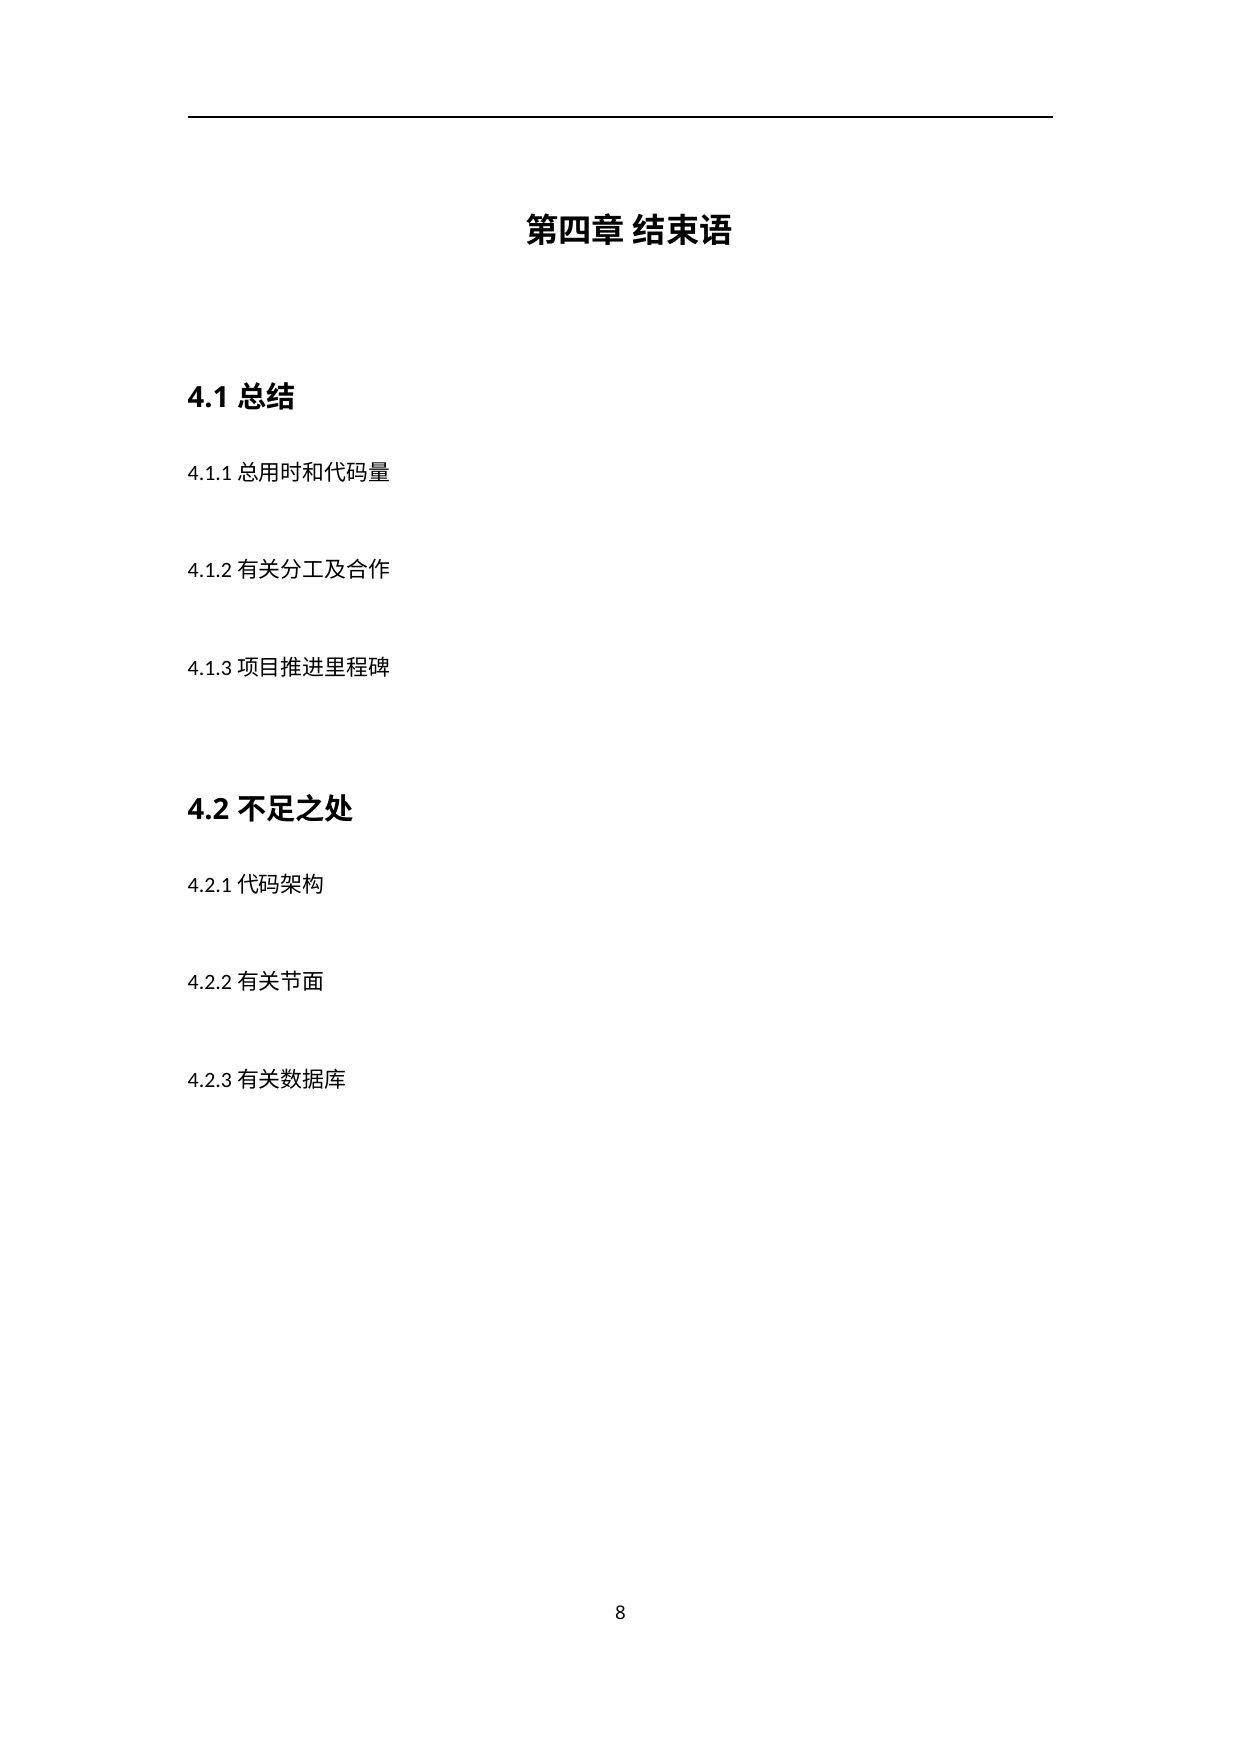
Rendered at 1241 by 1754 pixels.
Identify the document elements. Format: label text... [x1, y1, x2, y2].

text 4.1.1 总用时和代码量 [187, 454, 1053, 487]
text 4.2.2 有关节面 [187, 964, 1053, 996]
subtitle 第四章 结束语 [205, 195, 1053, 260]
text 4.1.2 有关分工及合作 [187, 552, 1053, 584]
text 4.1.3 项目推进里程碑 [187, 649, 1053, 682]
text 4.2.3 有关数据库 [187, 1061, 1053, 1094]
text 4.2.1 代码架构 [187, 866, 1053, 899]
subtitle 4.1 总结 [187, 362, 1053, 427]
subtitle 4.2 不足之处 [187, 774, 1053, 839]
